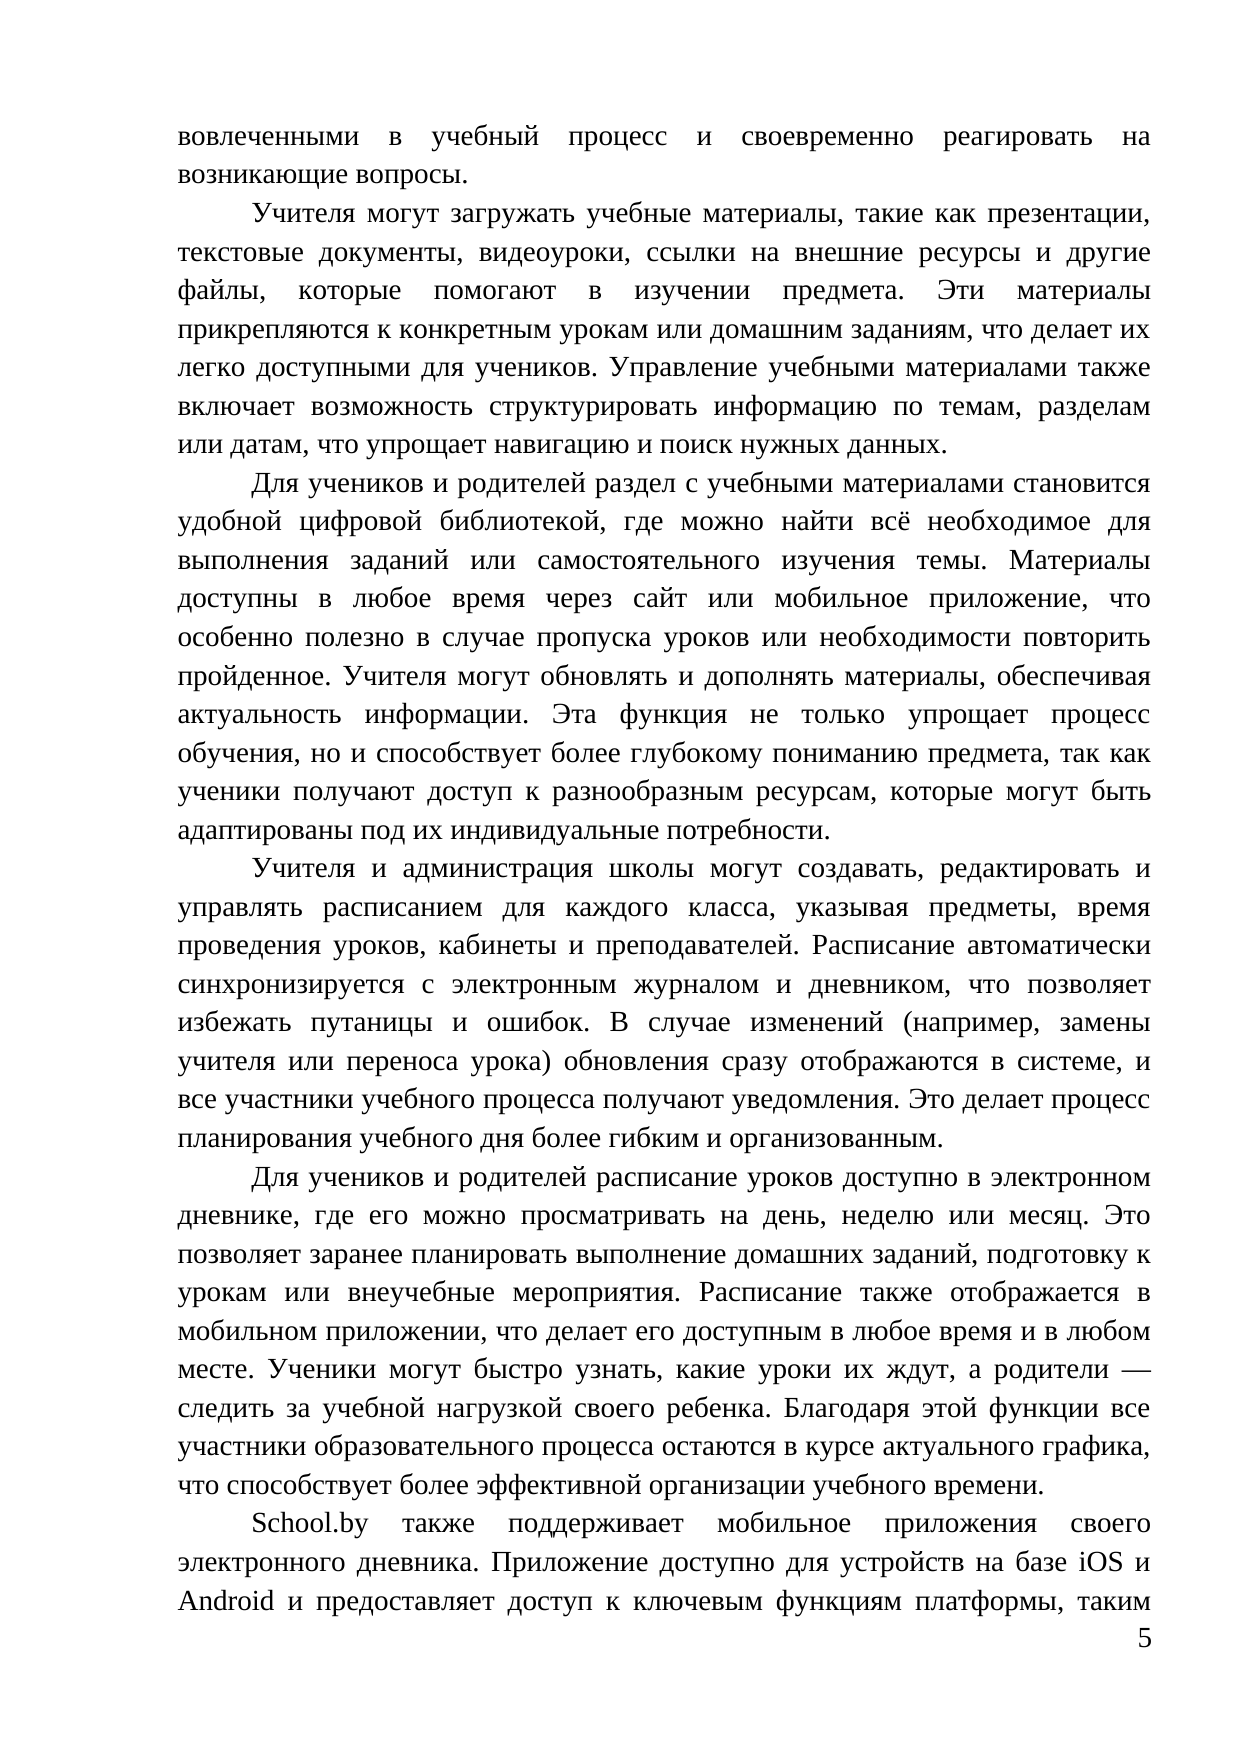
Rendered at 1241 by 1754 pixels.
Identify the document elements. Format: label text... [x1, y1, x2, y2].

text Для учеников и родителей раздел с учебными материалами становится удобной цифровой библиотекой, где можно найти всё необходимое для выполнения заданий или самостоятельного изучения темы. Материалы доступны в любое время через сайт или мобильное приложение, что особенно полезно в случае пропуска уроков или необходимости повторить пройденное. Учителя могут обновлять и дополнять материалы, обеспечивая актуальность информации. Эта функция не только упрощает процесс обучения, но и способствует более глубокому пониманию предмета, так как ученики получают доступ к разнообразным ресурсам, которые могут быть адаптированы под их индивидуальные потребности. [177, 465, 1152, 845]
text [177, 1506, 1152, 1616]
text Учителя могут загружать учебные материалы, такие как презентации, текстовые документы, видеоуроки, ссылки на внешние ресурсы и другие файлы, которые помогают в изучении предмета. Эти материалы прикрепляются к конкретным урокам или домашним заданиям, что делает их легко доступными для учеников. Управление учебными материалами также включает возможность структурировать информацию по темам, разделам или датам, что упрощает навигацию и поиск нужных данных. [177, 195, 1152, 460]
text Для учеников и родителей расписание уроков доступно в электронном дневнике, где его можно просматривать на день, неделю или месяц. Это позволяет заранее планировать выполнение домашних заданий, подготовку к урокам или внеучебные мероприятия. Расписание также отображается в мобильном приложении, что делает его доступным в любое время и в любом месте. Ученики могут быстро узнать, какие уроки их ждут, а родители — следить за учебной нагрузкой своего ребенка. Благодаря этой функции все участники образовательного процесса остаются в курсе актуального графика, что способствует более эффективной организации учебного времени. [177, 1159, 1152, 1501]
text Учителя и администрация школы могут создавать, редактировать и управлять расписанием для каждого класса, указывая предметы, время проведения уроков, кабинеты и преподавателей. Расписание автоматически синхронизируется с электронным журналом и дневником, что позволяет избежать путаницы и ошибок. В случае изменений (например, замены учителя или переноса урока) обновления сразу отображаются в системе, и все участники учебного процесса получают уведомления. Это делает процесс планирования учебного дня более гибким и организованным. [177, 850, 1152, 1154]
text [177, 118, 1152, 190]
